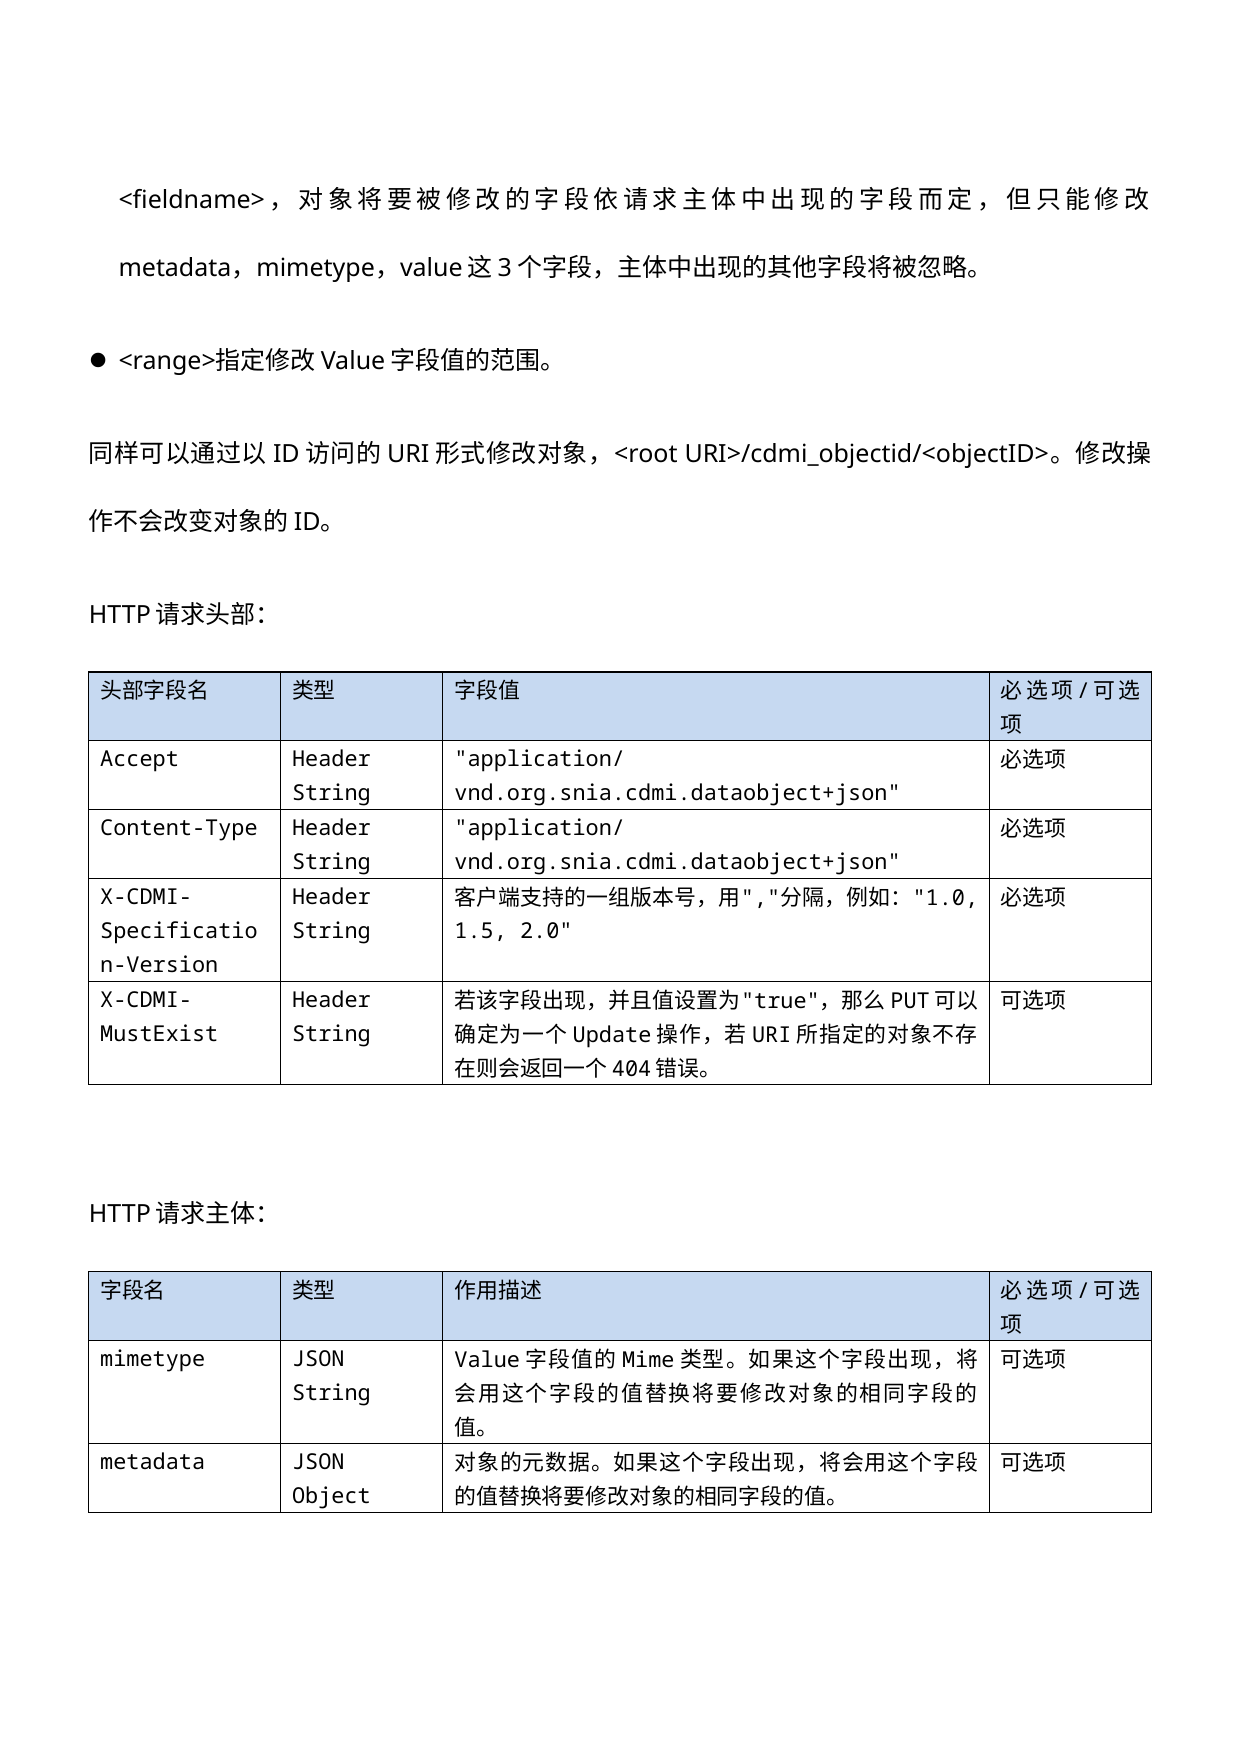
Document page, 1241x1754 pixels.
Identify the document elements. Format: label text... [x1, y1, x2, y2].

table_cell Header String [281, 879, 442, 981]
list <range>指定修改Value字段值的范围。 [89, 325, 1152, 393]
table_cell 必选项 [990, 741, 1151, 809]
text HTTP请求主体： [89, 1178, 1152, 1246]
table_cell Value字段值的Mime类型。如果这个字段出现，将会用这个字段的值替换将要修改对象的相同字段的值。 [443, 1341, 989, 1443]
table_cell Header String [281, 982, 442, 1084]
table_cell JSON String [281, 1341, 442, 1443]
table_cell 可选项 [990, 982, 1151, 1084]
table_header 字段值 [443, 673, 989, 740]
table_cell 对象的元数据。如果这个字段出现，将会用这个字段的值替换将要修改对象的相同字段的值。 [443, 1444, 989, 1512]
table_header 必选项/可选项 [990, 673, 1151, 740]
table_cell 若该字段出现，并且值设置为"true"，那么PUT可以确定为一个Update操作，若URI所指定的对象不存在则会返回一个404错误。 [443, 982, 989, 1084]
text HTTP请求头部： [89, 578, 1152, 646]
table_cell mimetype [89, 1341, 280, 1443]
table_header 必选项/可选项 [990, 1272, 1151, 1340]
text 同样可以通过以ID访问的URI形式修改对象，<root URI>/cdmi_objectid/<objectID>。修改操作不会改变对象的ID。 [89, 418, 1152, 553]
table_cell 必选项 [990, 879, 1151, 981]
table_cell 可选项 [990, 1341, 1151, 1443]
table_header 类型 [281, 1272, 442, 1340]
table_header 作用描述 [443, 1272, 989, 1340]
table_cell Header String [281, 741, 442, 809]
table_cell JSON Object [281, 1444, 442, 1512]
table_cell Content-Type [89, 810, 280, 878]
table_cell 必选项 [990, 810, 1151, 878]
table_cell Accept [89, 741, 280, 809]
table_cell X-CDMI-Specification-Version [89, 879, 280, 981]
table_cell 可选项 [990, 1444, 1151, 1512]
table_cell 客户端支持的一组版本号，用","分隔，例如："1.0, 1.5, 2.0" [443, 879, 989, 981]
table_header 字段名 [89, 1272, 280, 1340]
table_cell "application/vnd.org.snia.cdmi.dataobject+json" [443, 810, 989, 878]
table_header 类型 [281, 673, 442, 740]
table_cell X-CDMI-MustExist [89, 982, 280, 1084]
table_cell Header String [281, 810, 442, 878]
table_cell "application/vnd.org.snia.cdmi.dataobject+json" [443, 741, 989, 809]
table_cell metadata [89, 1444, 280, 1512]
table_header 头部字段名 [89, 673, 280, 740]
